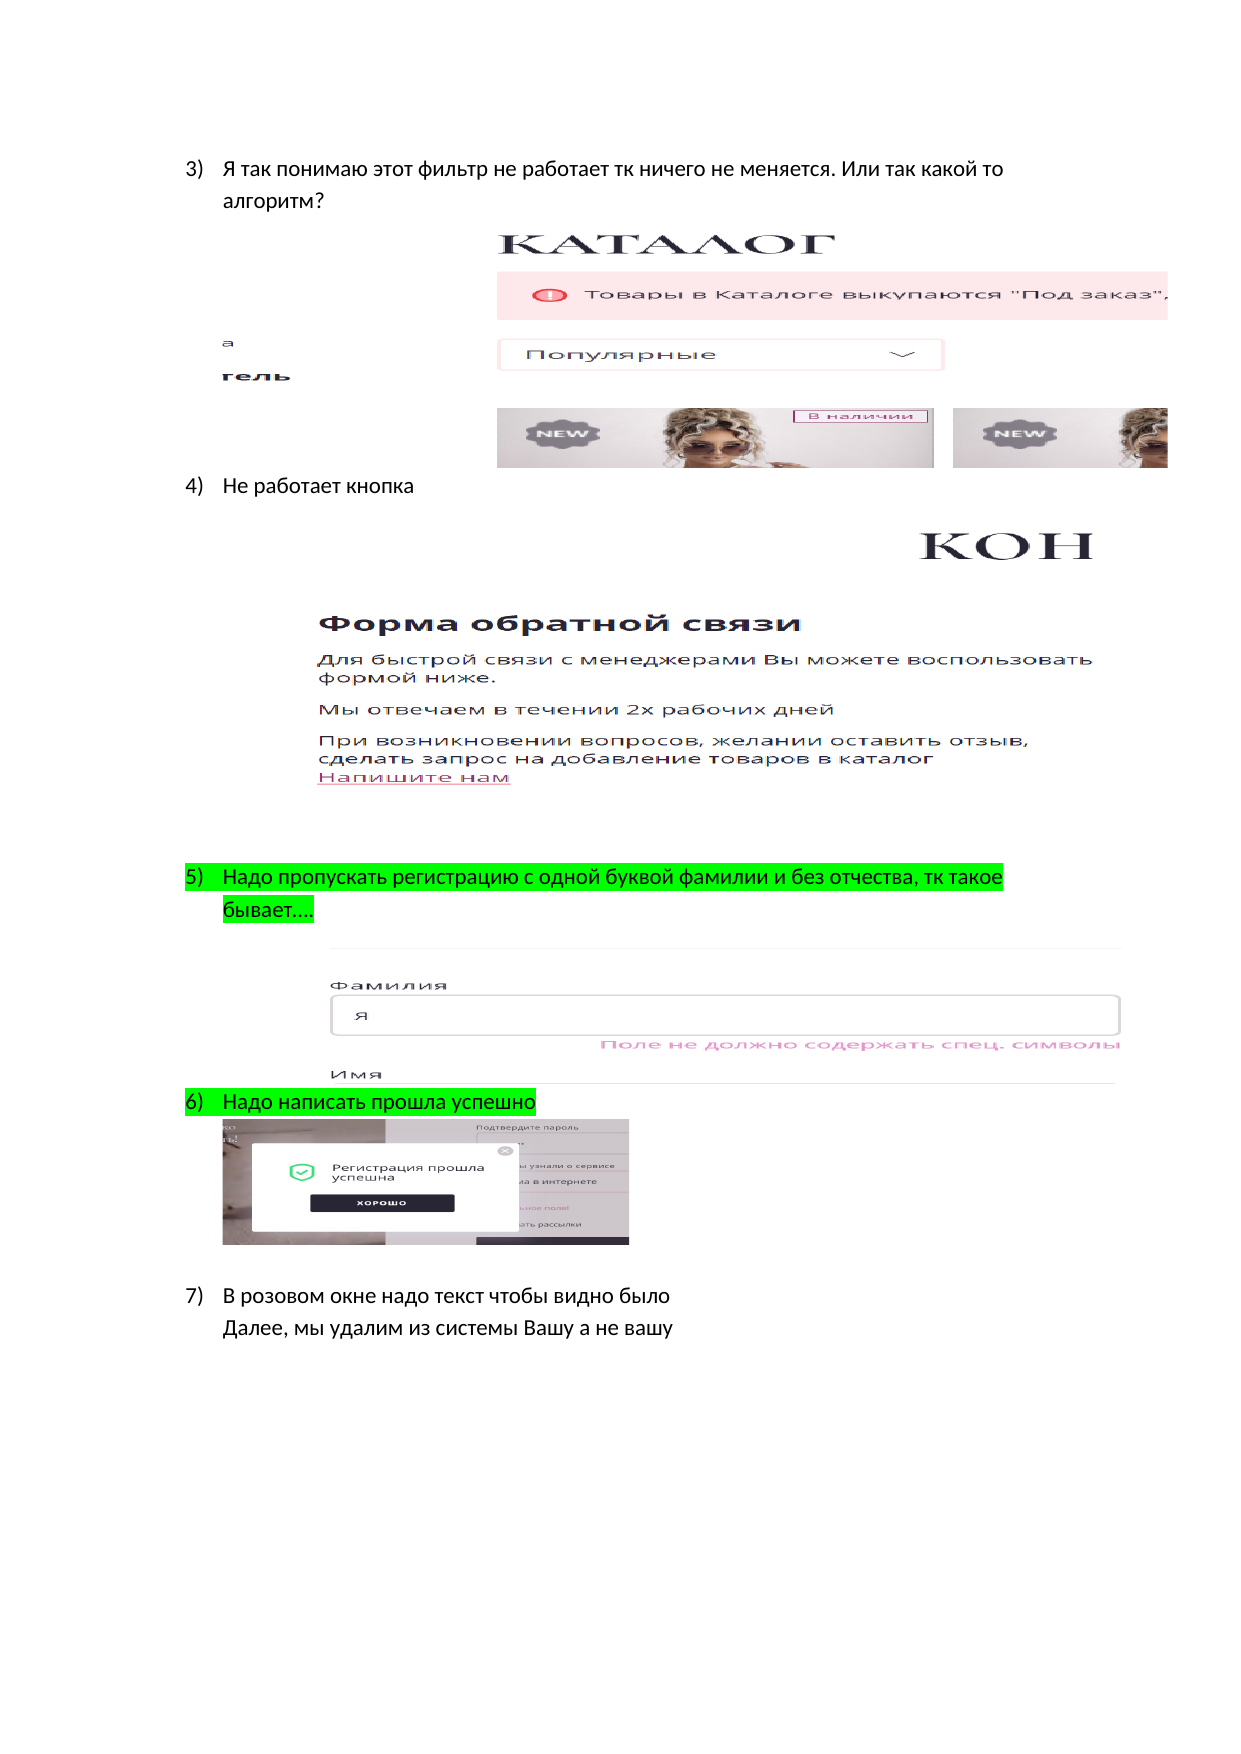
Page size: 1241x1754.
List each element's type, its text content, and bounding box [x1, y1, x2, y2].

picture [222, 218, 1168, 468]
list Надо пропускать регистрацию с одной буквой фамилии и без отчества, тк такое бывает…. [185, 862, 1093, 923]
picture [222, 1119, 630, 1245]
picture [147, 524, 1093, 838]
list Надо написать прошла успешно [185, 1087, 1093, 1116]
list Далее, мы удалим из системы Вашу а не вашу [223, 1313, 1093, 1341]
picture [222, 926, 1168, 1084]
list В розовом окне надо текст чтобы видно было [185, 1281, 1093, 1309]
list Я так понимаю этот фильтр не работает тк ничего не меняется. Или так какой то алгоритм? [185, 154, 1093, 215]
list Не работает кнопка [185, 472, 1093, 500]
